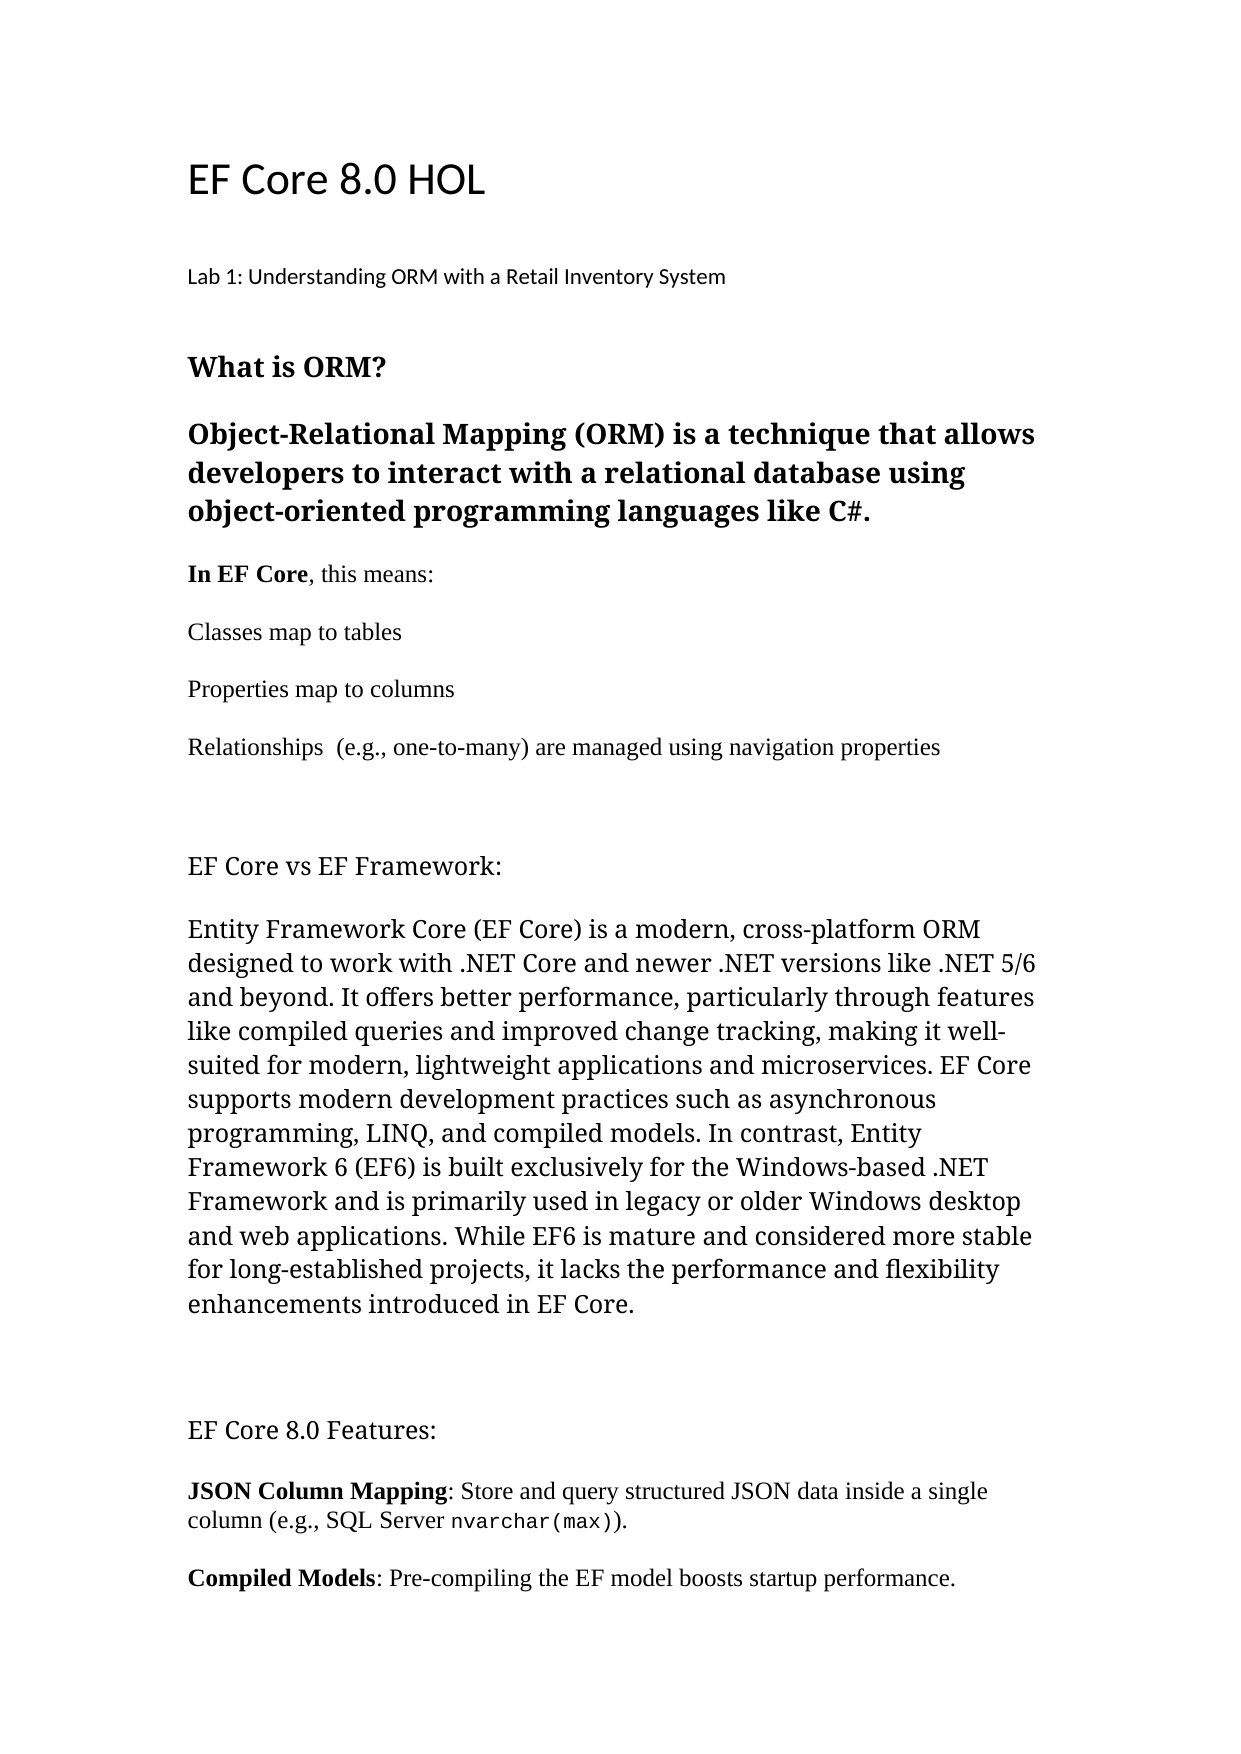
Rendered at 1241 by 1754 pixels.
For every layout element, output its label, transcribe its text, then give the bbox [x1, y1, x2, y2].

text Classes map to tables [187, 617, 1053, 645]
text EF Core 8.0 HOL [187, 150, 1053, 206]
text Entity Framework Core (EF Core) is a modern, cross-platform ORM designed to work with .NET Core and newer .NET versions like .NET 5/6 and beyond. It offers better performance, particularly through features like compiled queries and improved change tracking, making it well-suited for modern, lightweight applications and microservices. EF Core supports modern development practices such as asynchronous programming, LINQ, and compiled models. In contrast, Entity Framework 6 (EF6) is built exclusively for the Windows-based .NET Framework and is primarily used in legacy or older Windows desktop and web applications. While EF6 is mature and considered more stable for long-established projects, it lacks the performance and flexibility enhancements introduced in EF Core. [187, 912, 1053, 1320]
text JSON Column Mapping: Store and query structured JSON data inside a single column (e.g., SQL Server nvarchar(max)). [187, 1476, 1053, 1534]
text Relationships (e.g., one-to-many) are managed using navigation properties [187, 732, 1053, 761]
subtitle What is ORM? [187, 347, 1053, 385]
text Properties map to columns [187, 674, 1053, 703]
text EF Core 8.0 Features: [187, 1413, 1053, 1447]
text EF Core vs EF Framework: [187, 848, 1053, 882]
subtitle Object-Relational Mapping (ORM) is a technique that allows developers to interact with a relational database using object-oriented programming languages like C#. [187, 414, 1053, 529]
text In EF Core, this means: [187, 559, 1053, 587]
text Lab 1: Understanding ORM with a Retail Inventory System [187, 262, 1053, 290]
text Compiled Models: Pre-compiling the EF model boosts startup performance. [187, 1563, 1053, 1592]
